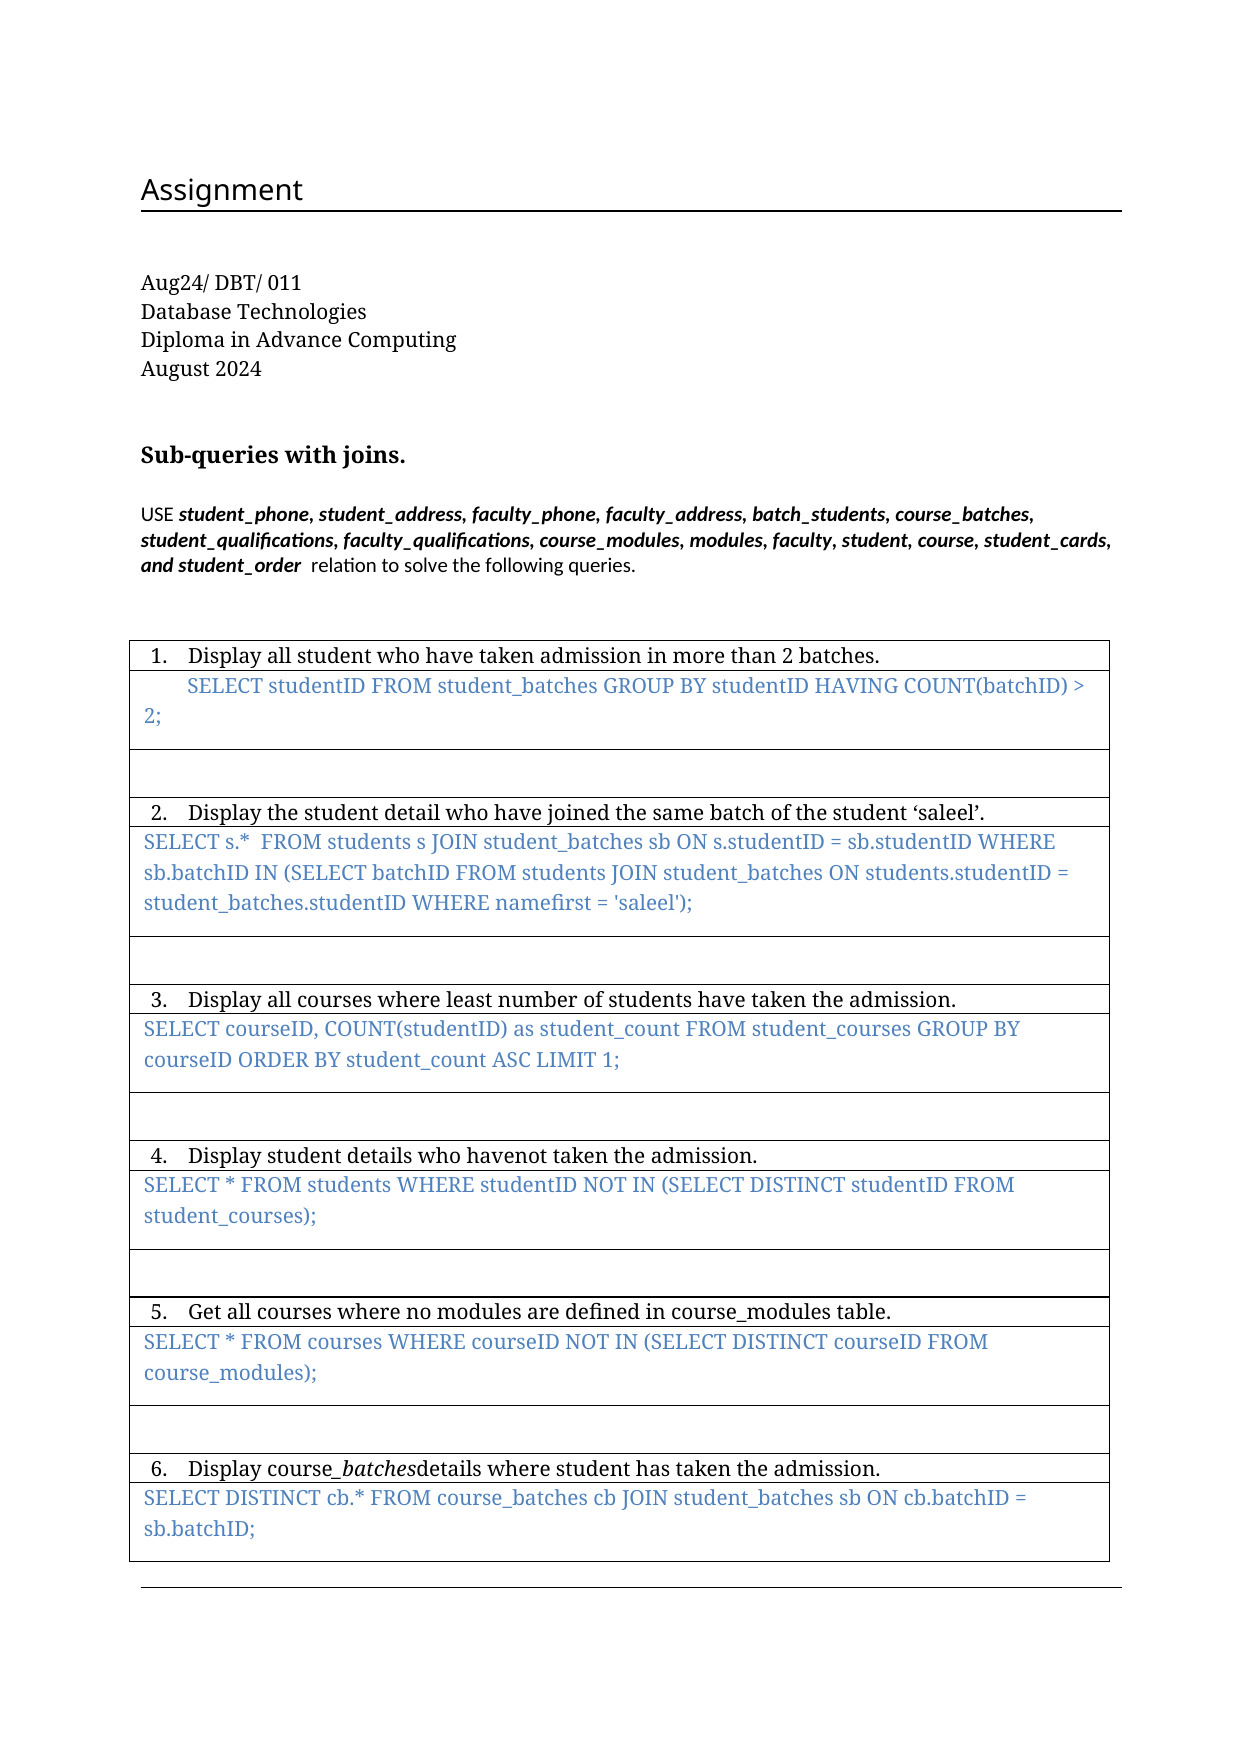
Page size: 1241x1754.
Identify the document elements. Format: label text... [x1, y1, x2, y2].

text Assignment [141, 169, 1122, 210]
table_cell [130, 937, 1109, 984]
text USE student_phone, student_address, faculty_phone, faculty_address, batch_students, course_batches, student_qualifications, faculty_qualifications, course_modules, modules, faculty, student, course, student_cards, and student_order relation to solve the following queries. [141, 502, 1122, 578]
table_cell SELECT DISTINCT cb.* FROM course_batches cb JOIN student_batches sb ON cb.batchID = sb.batchID; [130, 1483, 1109, 1561]
text Sub-queries with joins. [141, 439, 1122, 470]
table_cell Display course_batchesdetails where student has taken the admission. [130, 1454, 1109, 1482]
text Aug24/ DBT/ 011 [141, 240, 1122, 297]
table_cell [130, 1250, 1109, 1296]
text August 2024 [141, 354, 1122, 382]
table_cell SELECT studentID FROM student_batches GROUP BY studentID HAVING COUNT(batchID) > 2; [130, 671, 1109, 749]
table_cell Display all courses where least number of students have taken the admission. [130, 985, 1109, 1013]
table_cell SELECT * FROM students WHERE studentID NOT IN (SELECT DISTINCT studentID FROM student_courses); [130, 1171, 1109, 1248]
table_cell Display the student detail who have joined the same batch of the student ‘saleel’. [130, 798, 1109, 826]
table_cell [130, 1093, 1109, 1140]
table_cell Get all courses where no modules are defined in course_modules table. [130, 1298, 1109, 1326]
table_cell SELECT s.* FROM students s JOIN student_batches sb ON s.studentID = sb.studentID WHERE sb.batchID IN (SELECT batchID FROM students JOIN student_batches ON students.studentID = student_batches.studentID WHERE namefirst = 'saleel'); [130, 827, 1109, 936]
text Database Technologies [141, 297, 1122, 325]
table_header Display all student who have taken admission in more than 2 batches. [130, 641, 1109, 670]
table_cell SELECT courseID, COUNT(studentID) as student_count FROM student_courses GROUP BY courseID ORDER BY student_count ASC LIMIT 1; [130, 1014, 1109, 1092]
text Diploma in Advance Computing [141, 325, 1122, 354]
table_cell Display student details who havenot taken the admission. [130, 1141, 1109, 1169]
table_cell [130, 750, 1109, 797]
table_cell SELECT * FROM courses WHERE courseID NOT IN (SELECT DISTINCT courseID FROM course_modules); [130, 1327, 1109, 1405]
table_cell [130, 1406, 1109, 1453]
